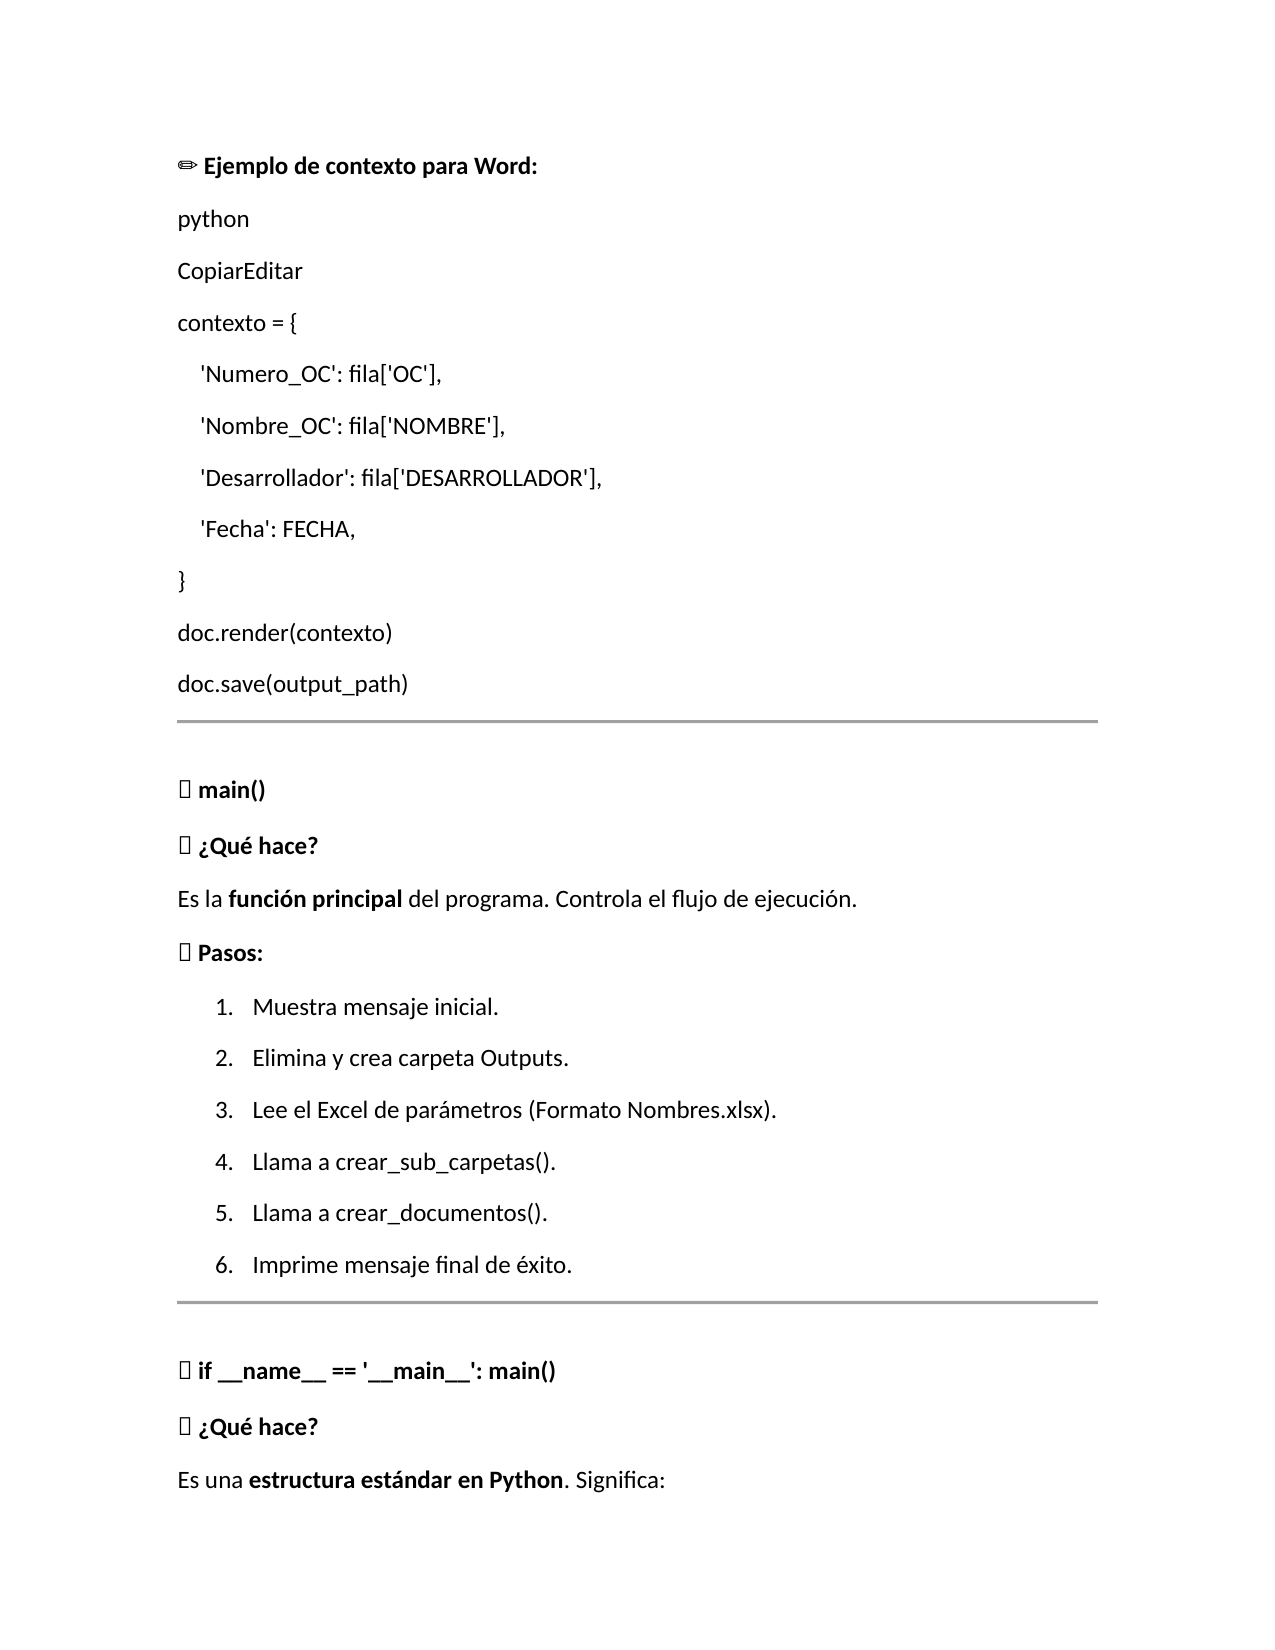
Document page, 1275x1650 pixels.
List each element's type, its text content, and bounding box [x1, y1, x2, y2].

text ✅ ¿Qué hace? [177, 828, 1098, 862]
text 'Desarrollador': fila['DESARROLLADOR'], [177, 462, 1098, 492]
text contexto = { [177, 307, 1098, 337]
text doc.render(contexto) [177, 617, 1098, 647]
list Llama a crear_sub_carpetas(). [215, 1146, 1098, 1176]
text Es la función principal del programa. Controla el flujo de ejecución. [177, 883, 1098, 914]
text ✅ ¿Qué hace? [177, 1408, 1098, 1442]
text 🧠 Pasos: [177, 935, 1098, 969]
text python [177, 203, 1098, 234]
text 🔚 if __name__ == '__main__': main() [177, 1353, 1098, 1387]
text Es una estructura estándar en Python. Significa: [177, 1464, 1098, 1495]
text 🚀 main() [177, 772, 1098, 806]
list Lee el Excel de parámetros (Formato Nombres.xlsx). [215, 1094, 1098, 1125]
text } [177, 565, 1098, 596]
text 'Nombre_OC': fila['NOMBRE'], [177, 410, 1098, 441]
text ✏️ Ejemplo de contexto para Word: [177, 148, 1098, 182]
list Muestra mensaje inicial. [215, 991, 1098, 1021]
list Imprime mensaje final de éxito. [215, 1249, 1098, 1280]
text doc.save(output_path) [177, 668, 1098, 699]
text 'Fecha': FECHA, [177, 513, 1098, 544]
text CopiarEditar [177, 255, 1098, 286]
text 'Numero_OC': fila['OC'], [177, 358, 1098, 389]
list Elimina y crea carpeta Outputs. [215, 1043, 1098, 1073]
list Llama a crear_documentos(). [215, 1198, 1098, 1228]
